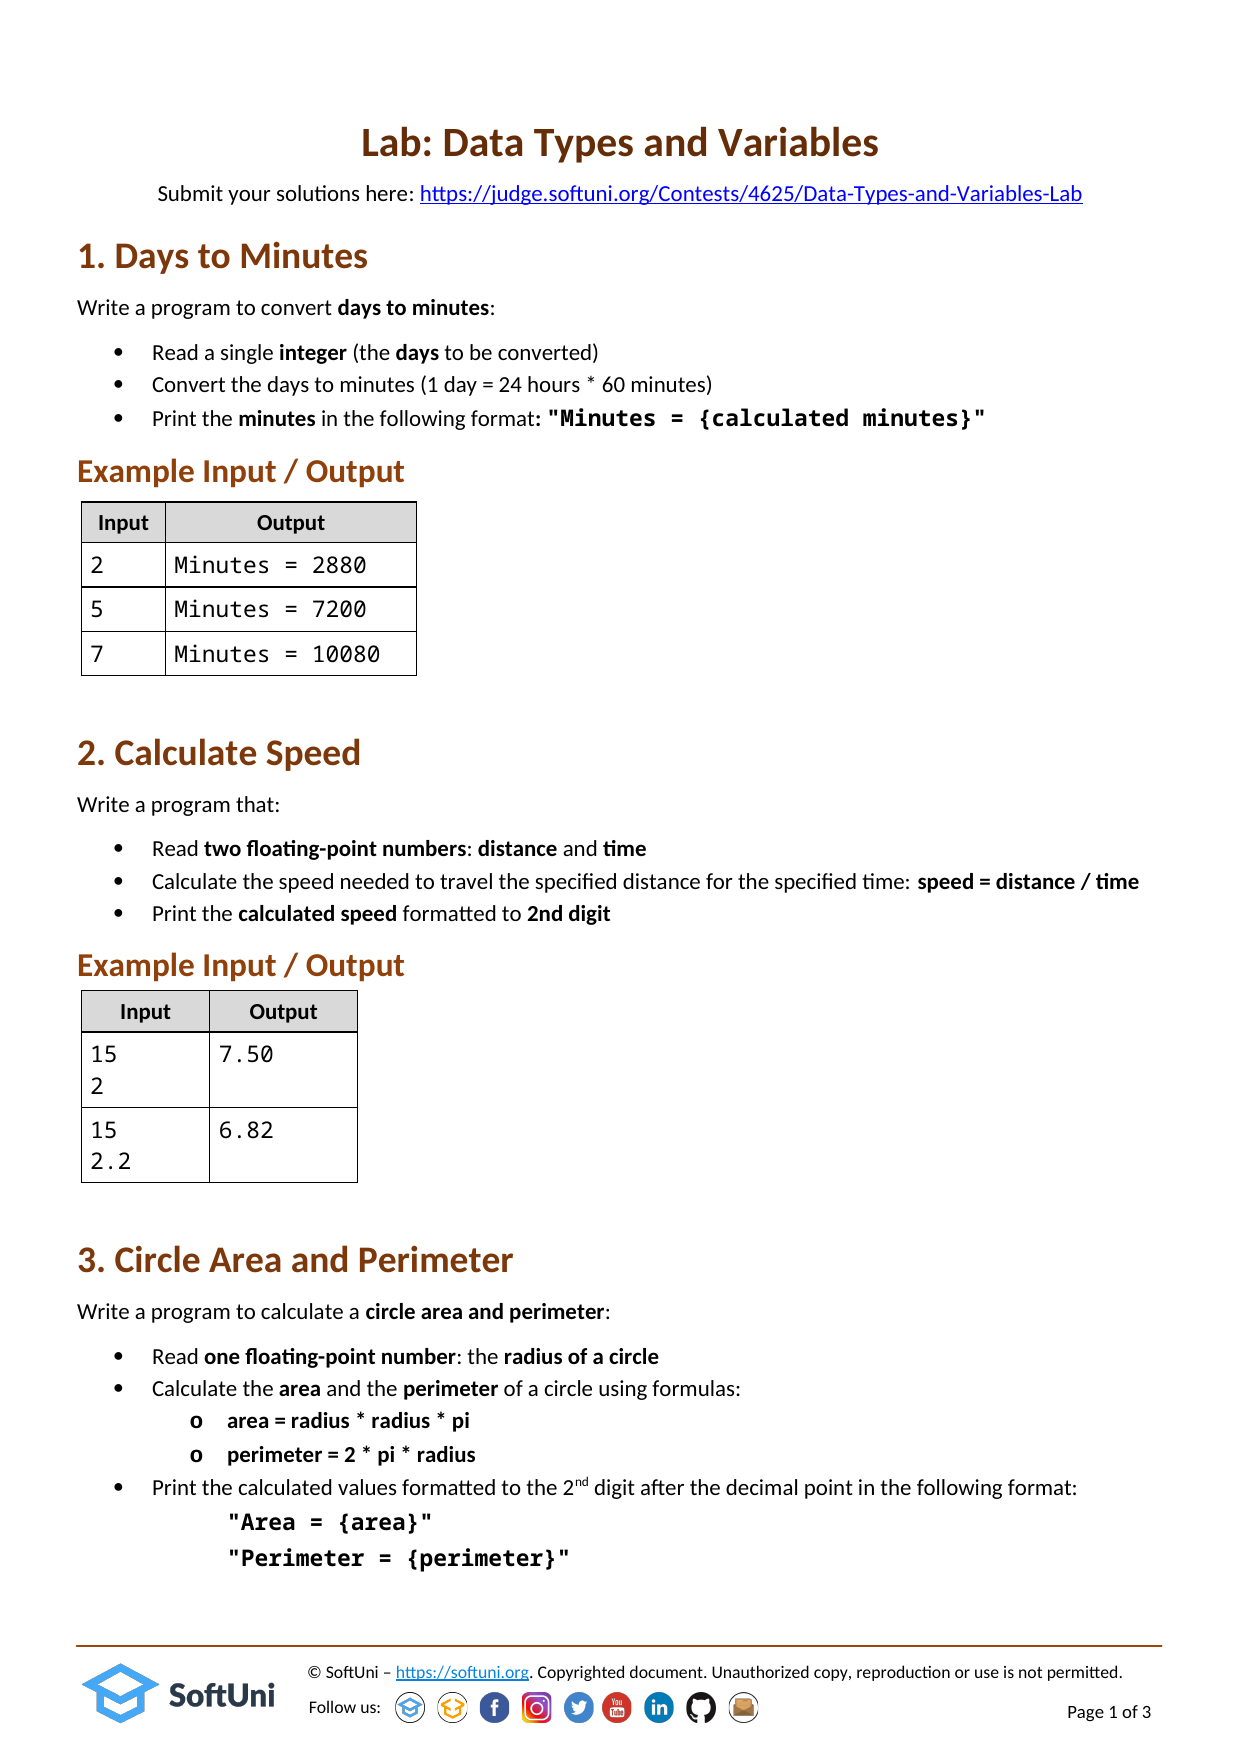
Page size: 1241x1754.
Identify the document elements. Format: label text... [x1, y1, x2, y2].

picture [602, 1692, 632, 1723]
subtitle Example Input / Output [77, 450, 1163, 491]
list Print the calculated speed formatted to 2nd digit [114, 899, 1163, 927]
list Read one floating-point number: the radius of a circle [114, 1342, 1163, 1370]
text Submit your solutions here: https://judge.softuni.org/Contests/4625/Data-Types-and-Variables-Lab [77, 179, 1163, 207]
picture [658, 1705, 667, 1714]
table_cell 6.82 [210, 1108, 357, 1182]
list Calculate the speed needed to travel the specified distance for the specified time: speed = distance / time [114, 867, 1163, 895]
table_cell Minutes = 7200 [166, 588, 416, 631]
list Read two floating-point numbers: distance and time [114, 834, 1163, 863]
subtitle Lab: Data Types and Variables [77, 116, 1163, 167]
picture [728, 1692, 759, 1723]
picture [686, 1692, 716, 1723]
picture [75, 1658, 281, 1729]
text 3. Circle Area and Perimeter [77, 1236, 1163, 1282]
list Convert the days to minutes (1 day = 24 hours * 60 minutes) [114, 370, 1163, 398]
picture [644, 1692, 653, 1701]
table_cell Minutes = 10080 [166, 632, 416, 675]
text Write a program that: [77, 790, 1163, 818]
picture [479, 1692, 510, 1723]
table_cell 7.50 [210, 1033, 357, 1107]
table_cell Minutes = 2880 [166, 543, 416, 586]
list "Area = {area}" [227, 1506, 1163, 1537]
list Read a single integer (the days to be converted) [114, 338, 1163, 366]
subtitle Days to Minutes [77, 232, 1163, 278]
list Calculate the area and the perimeter of a circle using formulas: [114, 1374, 1163, 1402]
subtitle Example Input / Output [77, 944, 1163, 984]
table_header Output [210, 991, 357, 1031]
picture [522, 1692, 552, 1723]
table_cell 2 [82, 543, 165, 586]
list Print the minutes in the following format: "Minutes = {calculated minutes}" [114, 402, 1163, 433]
picture [395, 1692, 425, 1723]
subtitle Calculate Speed [77, 729, 1163, 775]
text Write a program to calculate a circle area and perimeter: [77, 1297, 1163, 1325]
table_cell 5 [82, 588, 165, 631]
text Write a program to convert days to minutes: [77, 293, 1163, 321]
table_cell 15 2 [82, 1033, 209, 1107]
picture [665, 1714, 674, 1723]
picture [437, 1692, 468, 1723]
picture [665, 1692, 674, 1701]
list perimeter = 2 * pi * radius [189, 1440, 1163, 1469]
list Print the calculated values formatted to the 2nd digit after the decimal point in the following format: [114, 1473, 1163, 1501]
table_header Input [82, 991, 209, 1031]
table_cell 7 [82, 632, 165, 675]
table_header Input [82, 503, 165, 542]
picture [644, 1714, 653, 1723]
table_header Output [166, 503, 416, 542]
table_cell 15 2.2 [82, 1108, 209, 1182]
picture [564, 1692, 594, 1723]
list area = radius * radius * pi [189, 1406, 1163, 1436]
list "Perimeter = {perimeter}" [227, 1542, 1163, 1573]
